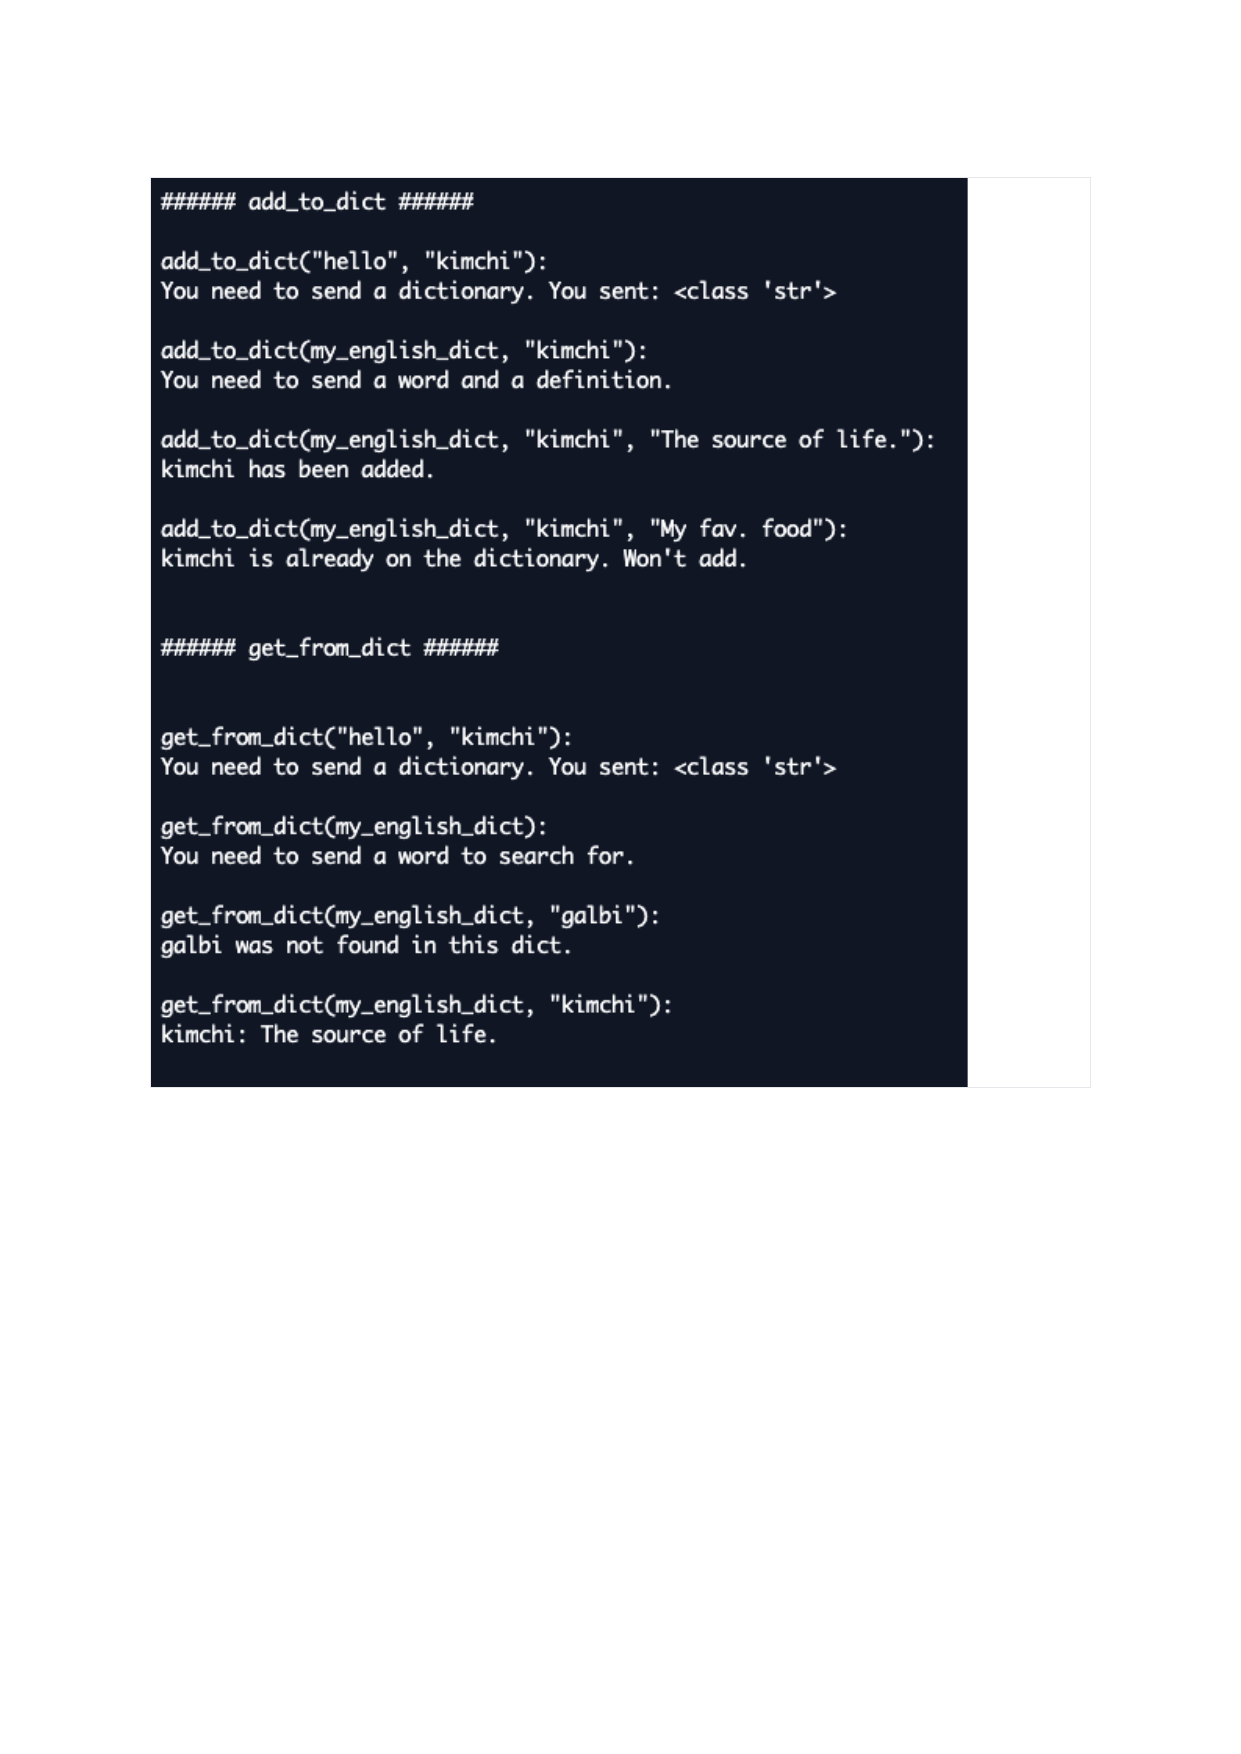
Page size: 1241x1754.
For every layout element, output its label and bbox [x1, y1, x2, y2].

picture [151, 178, 968, 1087]
